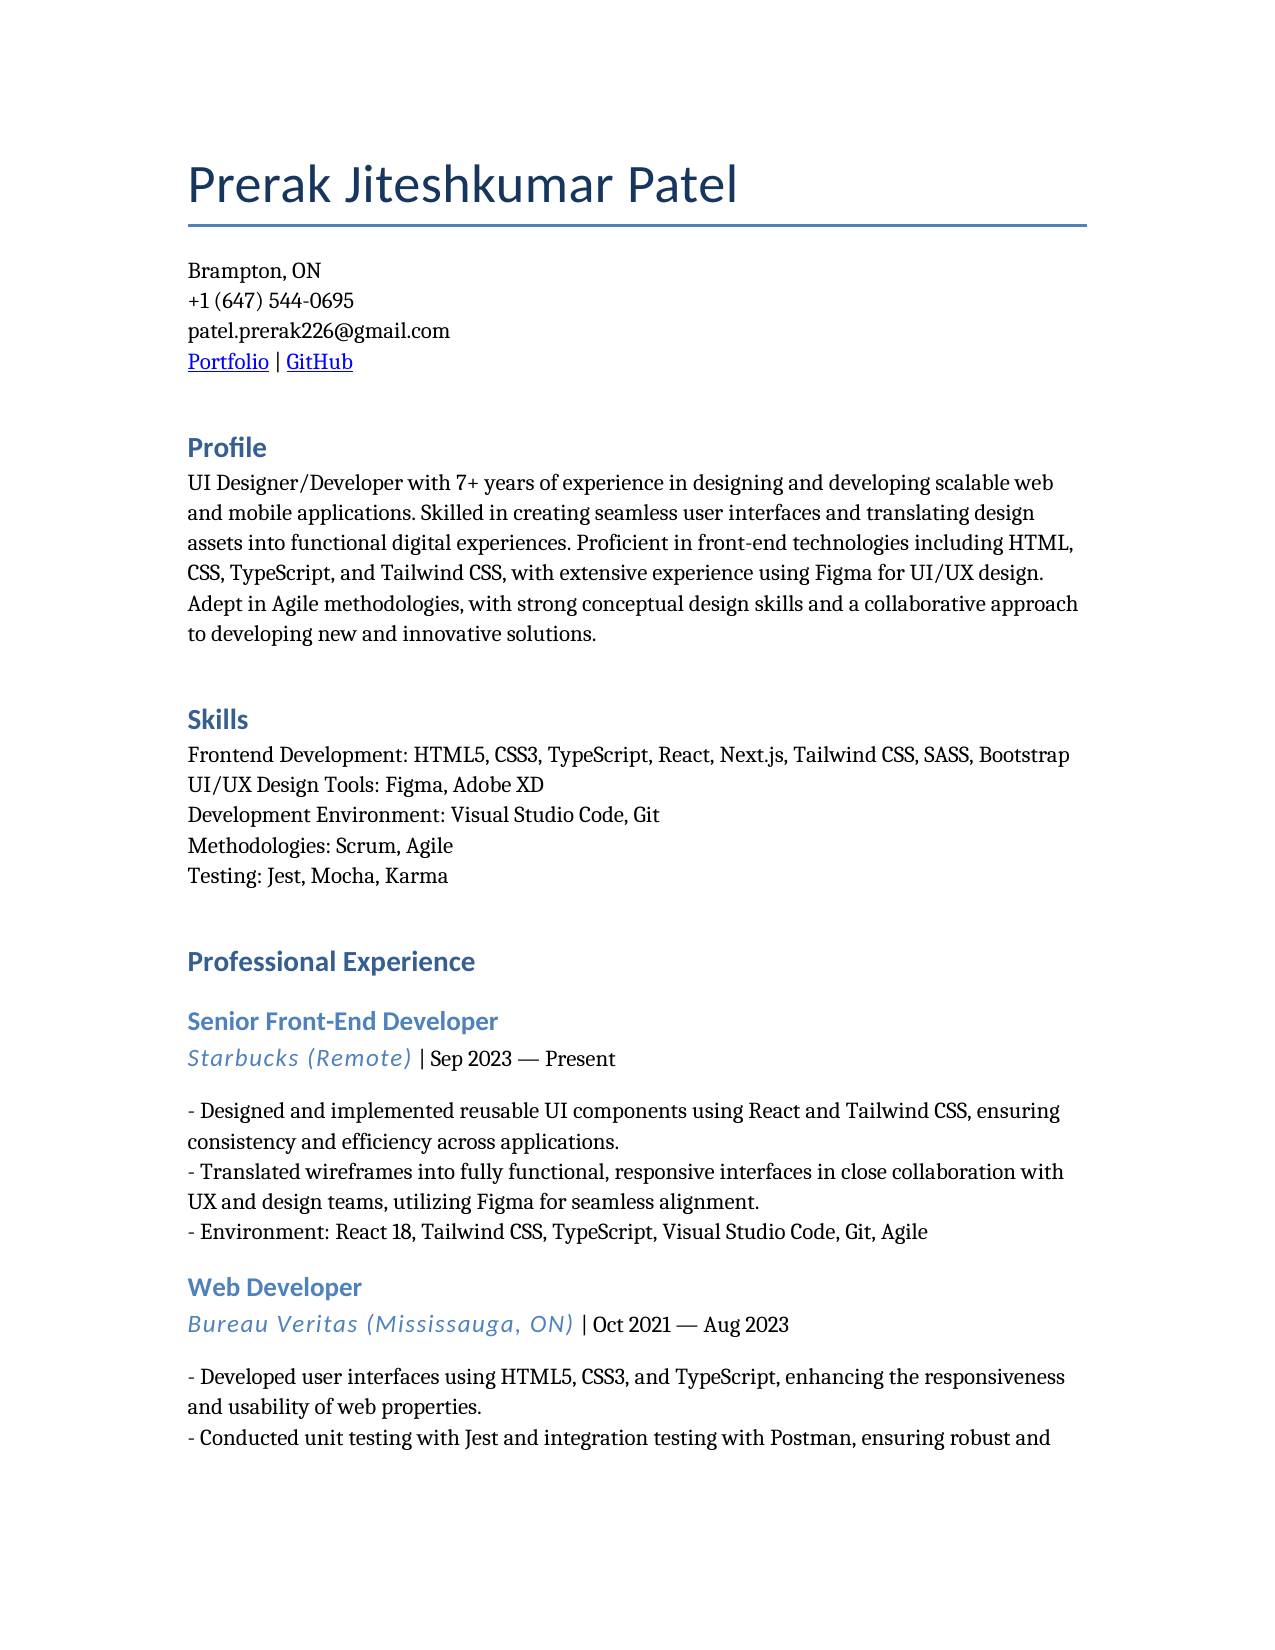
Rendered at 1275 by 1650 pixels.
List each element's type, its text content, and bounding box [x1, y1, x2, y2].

title Prerak Jiteshkumar Patel [187, 150, 1087, 227]
subtitle Professional Experience [187, 943, 1087, 978]
text Bureau Veritas (Mississauga, ON) | Oct 2021 — Aug 2023 [187, 1308, 1087, 1339]
text Brampton, ON +1 (647) 544-0695 patel.prerak226@gmail.com Portfolio | GitHub [187, 258, 1087, 375]
text Starbucks (Remote) | Sep 2023 — Present [187, 1042, 1087, 1073]
text UI Designer/Developer with 7+ years of experience in designing and developing scalable web and mobile applications. Skilled in creating seamless user interfaces and translating design assets into functional digital experiences. Proficient in front-end technologies including HTML, CSS, TypeScript, and Tailwind CSS, with extensive experience using Figma for UI/UX design. Adept in Agile methodologies, with strong conceptual design skills and a collaborative approach to developing new and innovative solutions. [187, 469, 1087, 647]
subtitle Senior Front-End Developer [187, 1004, 1087, 1038]
subtitle Skills [187, 701, 1087, 736]
text - Designed and implemented reusable UI components using React and Tailwind CSS, ensuring consistency and efficiency across applications. - Translated wireframes into fully functional, responsive interfaces in close collaboration with UX and design teams, utilizing Figma for seamless alignment. - Environment: React 18, Tailwind CSS, TypeScript, Visual Studio Code, Git, Agile [187, 1098, 1087, 1246]
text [187, 1364, 1087, 1451]
text Frontend Development: HTML5, CSS3, TypeScript, React, Next.js, Tailwind CSS, SASS, Bootstrap UI/UX Design Tools: Figma, Adobe XD Development Environment: Visual Studio Code, Git Methodologies: Scrum, Agile Testing: Jest, Mocha, Karma [187, 742, 1087, 889]
subtitle Profile [187, 429, 1087, 464]
subtitle Web Developer [187, 1270, 1087, 1303]
